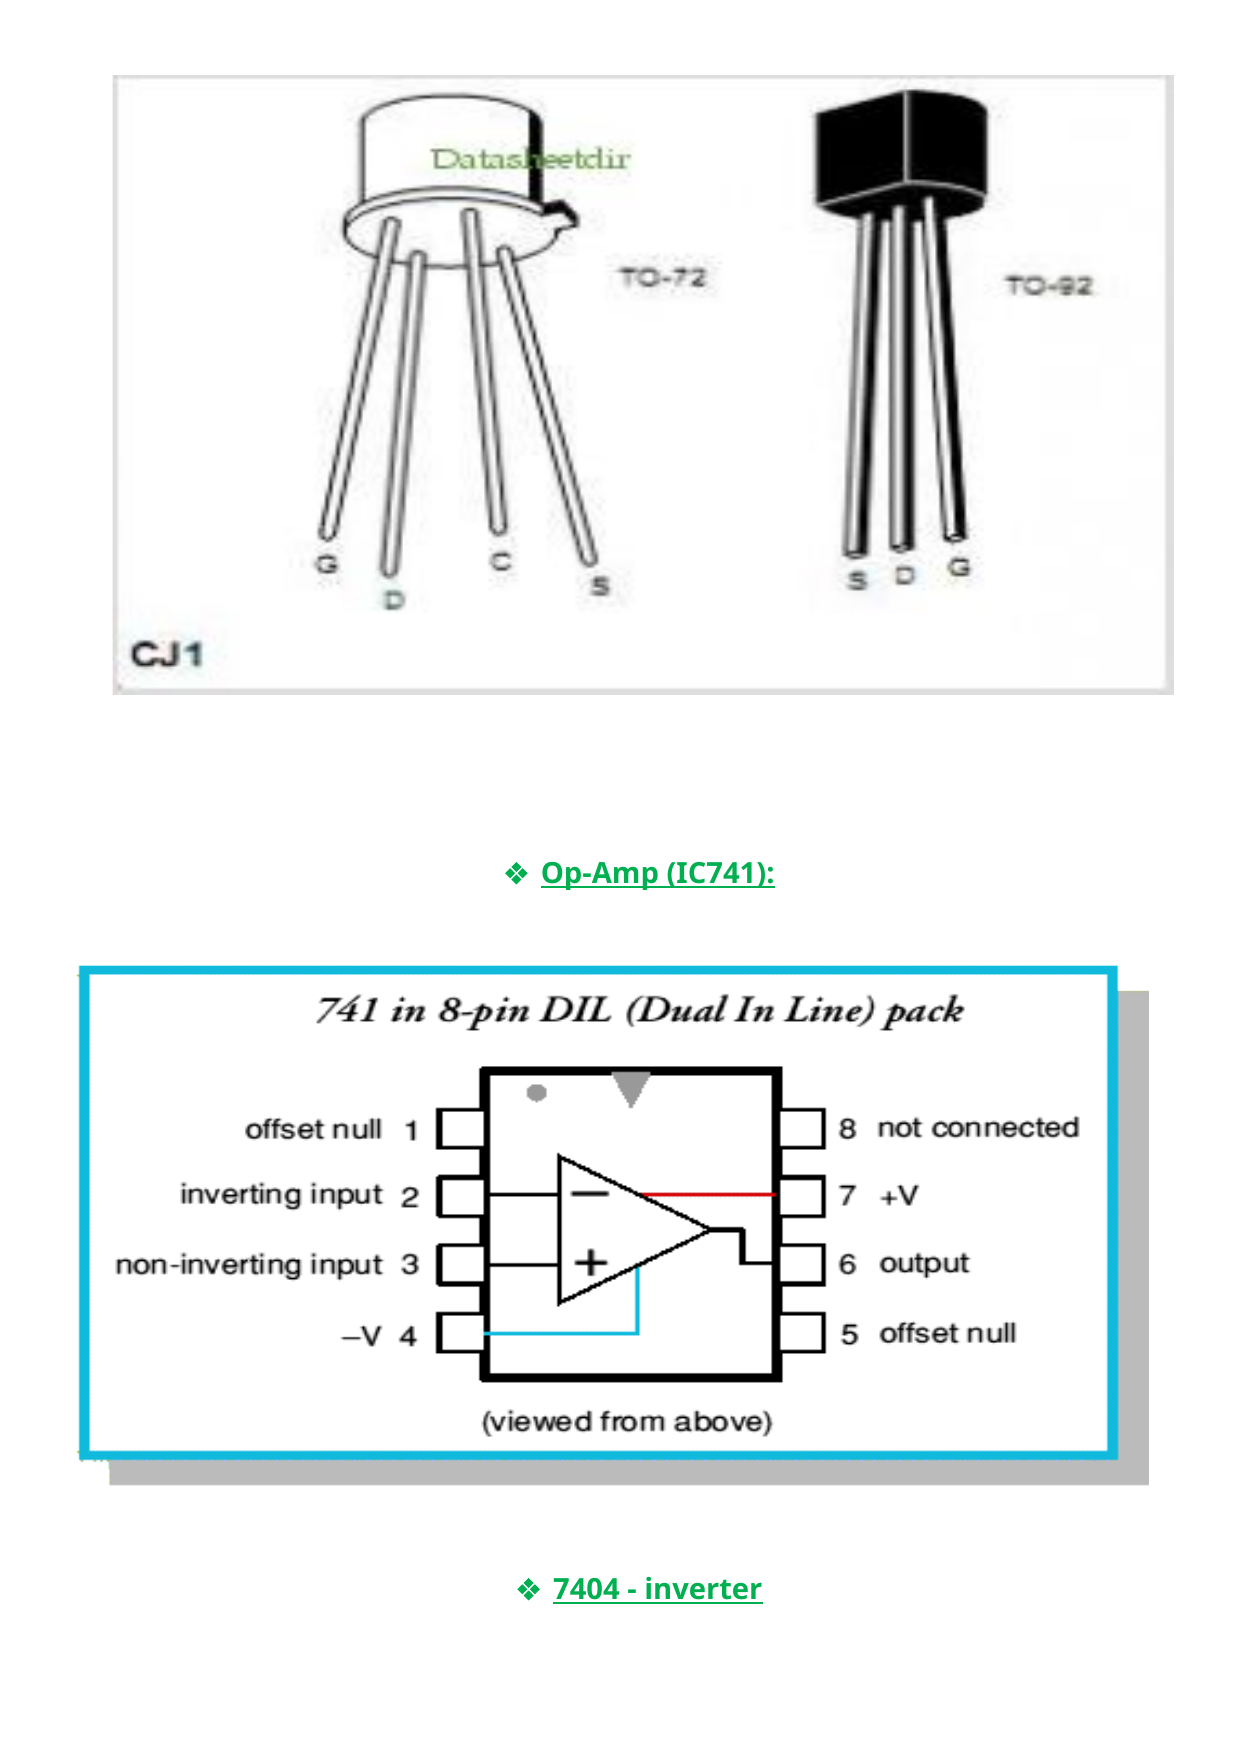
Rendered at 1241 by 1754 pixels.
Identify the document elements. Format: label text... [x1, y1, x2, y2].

list 7404 - inverter [112, 1569, 1165, 1608]
picture [75, 964, 1149, 1491]
list Op-Amp (IC741): [112, 853, 1165, 892]
picture [112, 75, 1174, 695]
